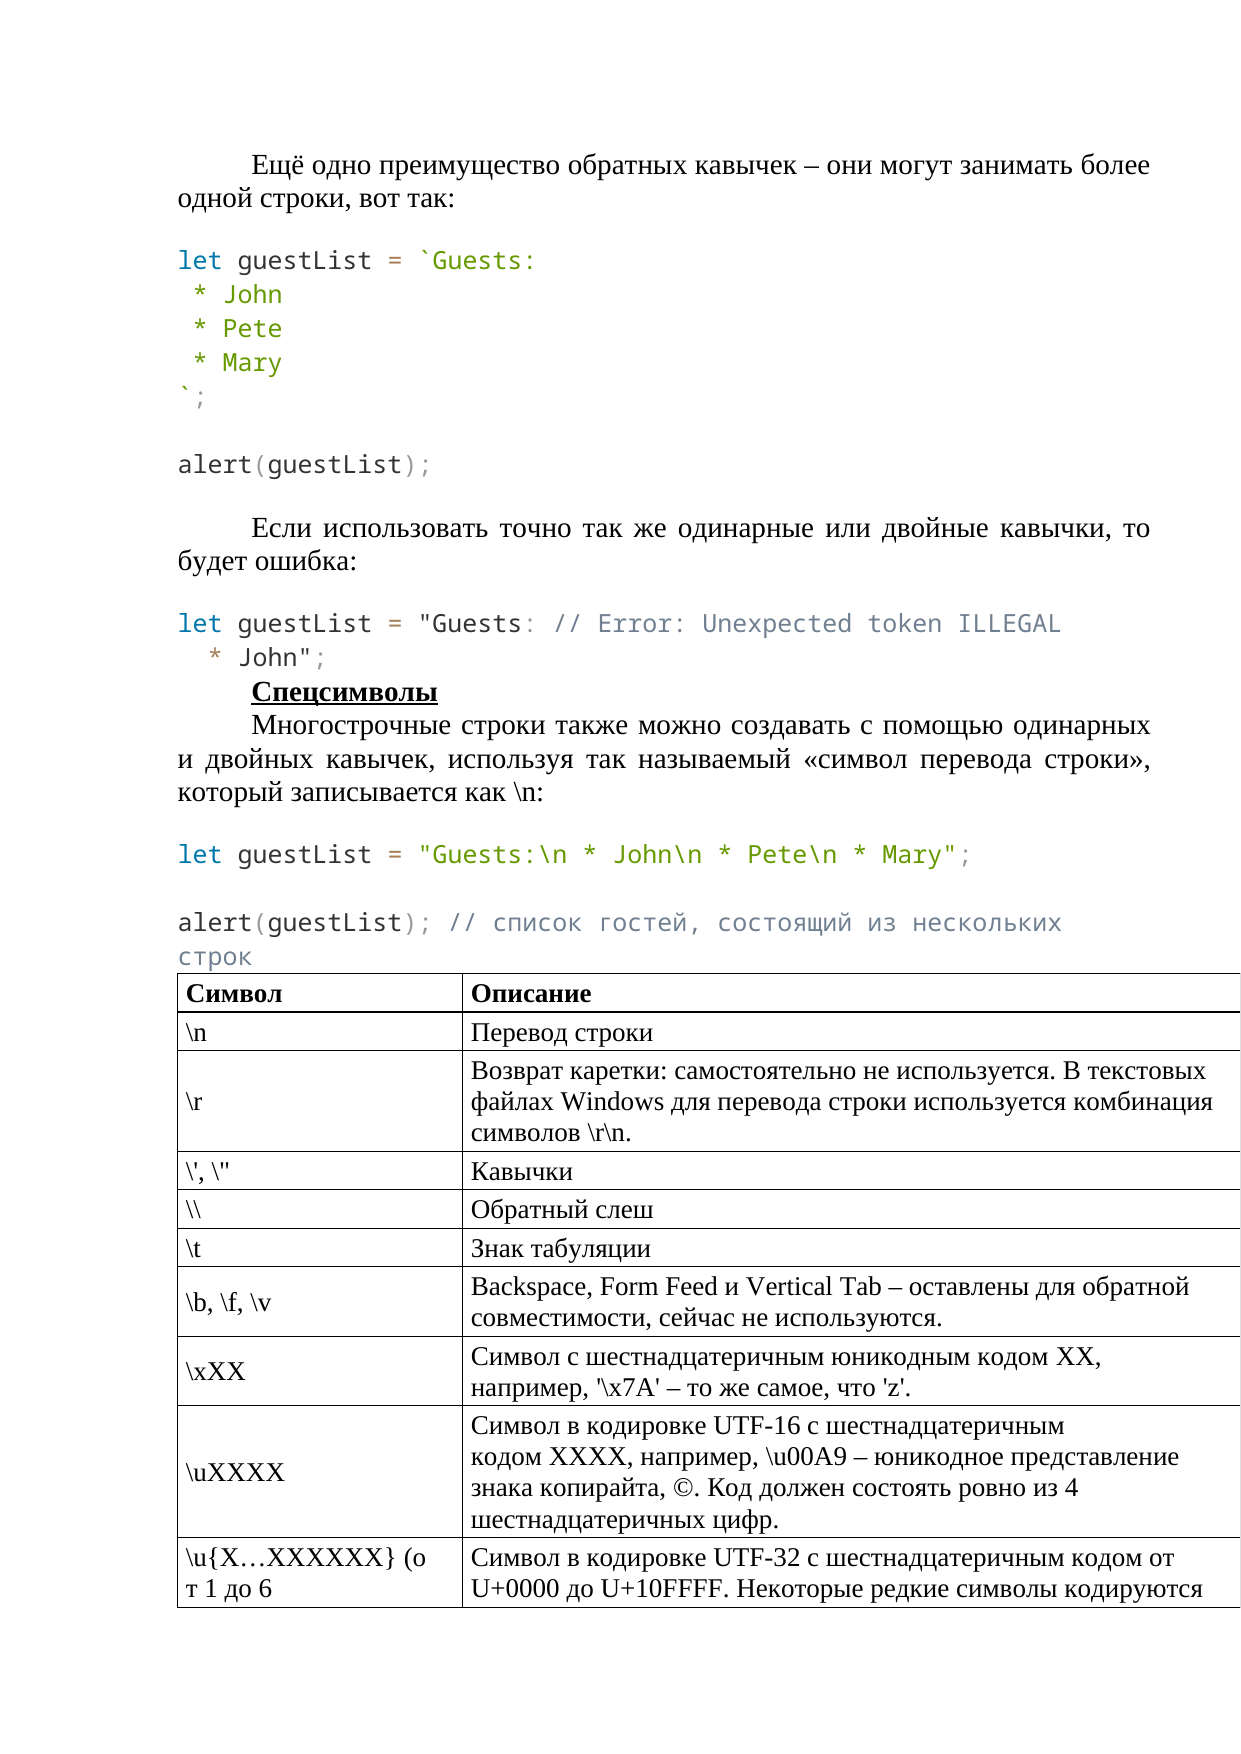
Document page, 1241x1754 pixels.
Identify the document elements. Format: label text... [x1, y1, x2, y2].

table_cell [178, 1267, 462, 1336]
text Многострочные строки также можно создавать с помощью одинарных и двойных кавычек, используя так называемый «символ перевода строки», который записывается как \n: [177, 707, 1152, 808]
text `; [177, 379, 1152, 413]
text alert(guestList); // список гостей, состоящий из нескольких строк [177, 905, 1152, 973]
text * John"; [177, 640, 1152, 674]
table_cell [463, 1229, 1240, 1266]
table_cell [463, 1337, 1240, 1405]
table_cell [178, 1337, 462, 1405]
text Если использовать точно так же одинарные или двойные кавычки, то будет ошибка: [177, 510, 1152, 577]
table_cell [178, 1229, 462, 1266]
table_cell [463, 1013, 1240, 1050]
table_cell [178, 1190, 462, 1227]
text alert(guestList); [177, 447, 1152, 481]
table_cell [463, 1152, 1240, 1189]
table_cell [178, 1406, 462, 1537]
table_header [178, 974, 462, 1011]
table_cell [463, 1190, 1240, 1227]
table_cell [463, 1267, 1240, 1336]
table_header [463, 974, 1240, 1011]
text let guestList = `Guests: [177, 243, 1152, 277]
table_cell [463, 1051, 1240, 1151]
text * Pete [177, 311, 1152, 345]
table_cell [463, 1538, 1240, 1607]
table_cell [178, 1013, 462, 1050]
text Спецсимволы [177, 674, 1152, 707]
text let guestList = "Guests:\n * John\n * Pete\n * Mary"; [177, 837, 1152, 871]
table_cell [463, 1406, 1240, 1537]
text * Mary [177, 345, 1152, 379]
text * John [177, 277, 1152, 311]
text Ещё одно преимущество обратных кавычек – они могут занимать более одной строки, вот так: [177, 147, 1152, 214]
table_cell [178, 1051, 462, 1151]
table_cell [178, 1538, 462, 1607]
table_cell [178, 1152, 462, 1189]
text let guestList = "Guests: // Error: Unexpected token ILLEGAL [177, 606, 1152, 640]
